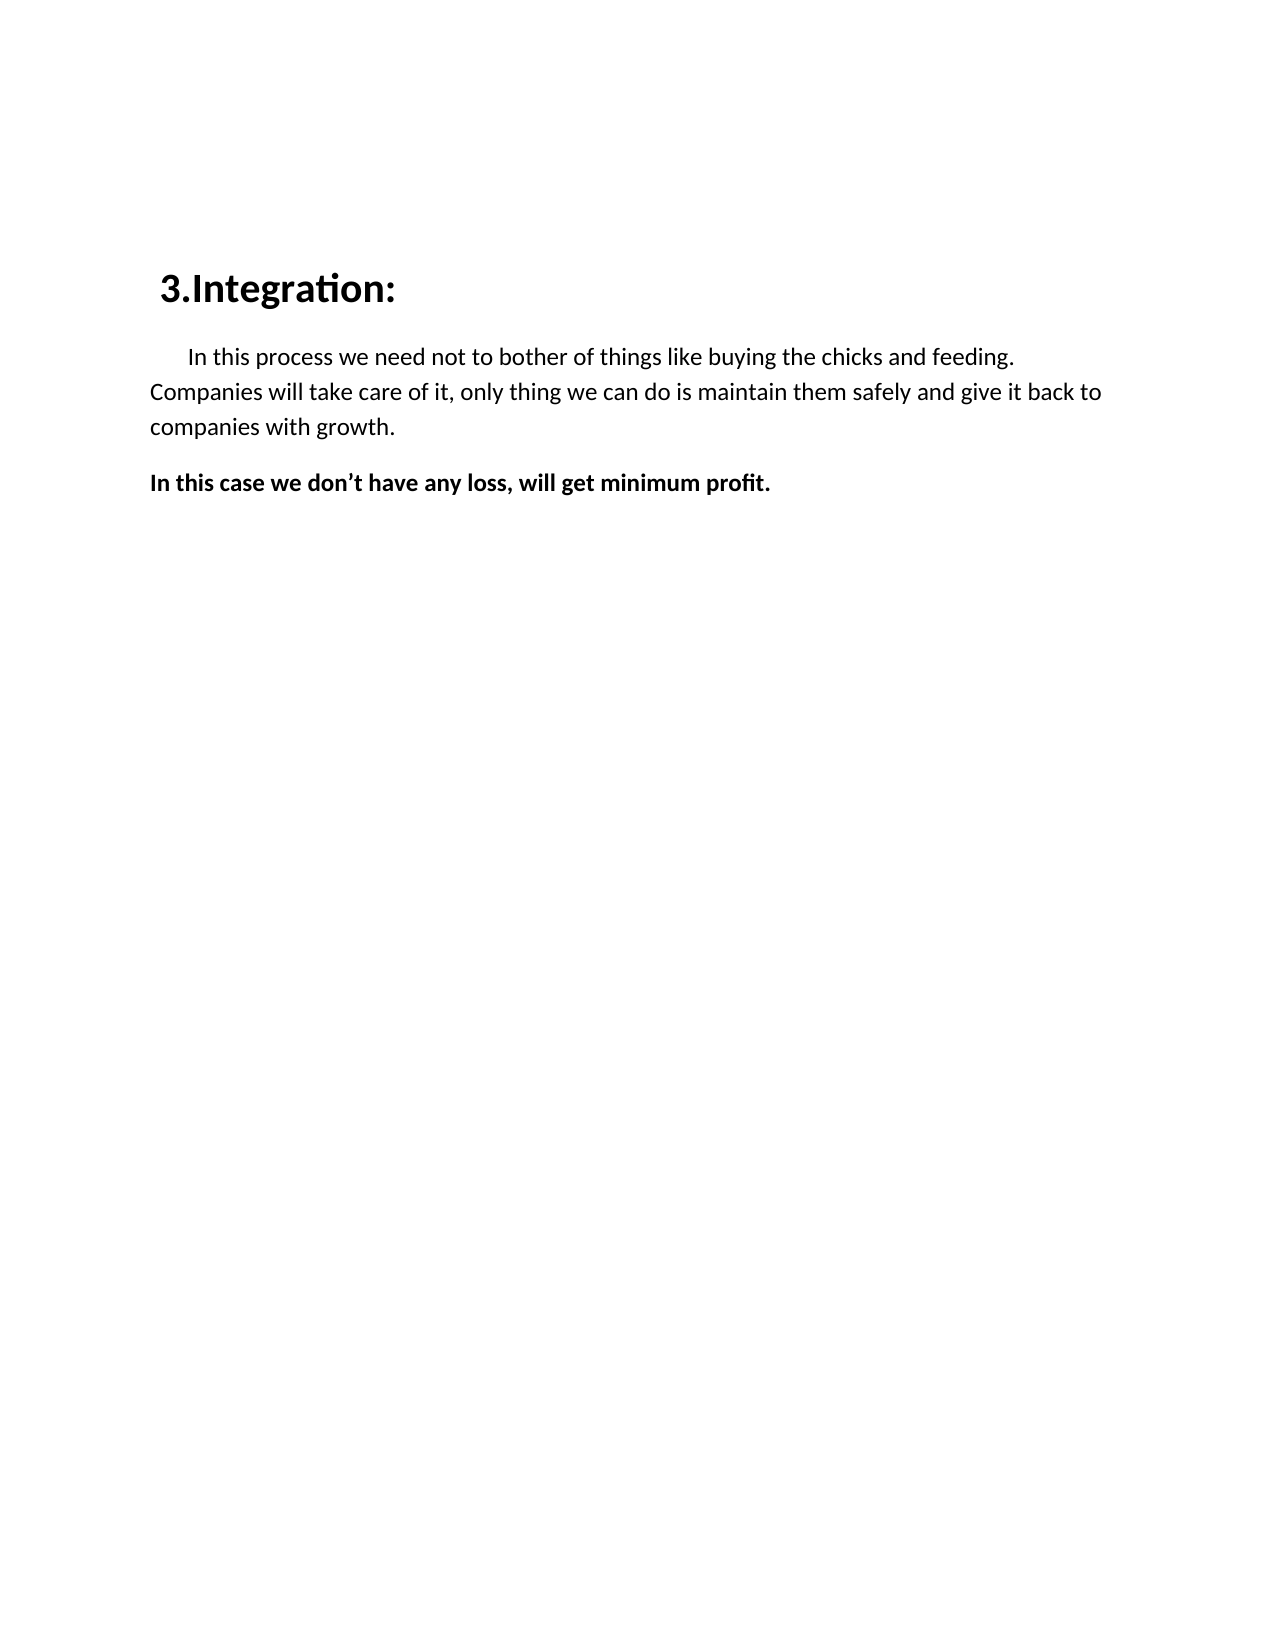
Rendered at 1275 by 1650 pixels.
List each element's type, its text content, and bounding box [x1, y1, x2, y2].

text 3.Integration: [150, 262, 1125, 312]
text In this case we don’t have any loss, will get minimum profit. [150, 467, 1125, 497]
text In this process we need not to bother of things like buying the chicks and feeding. Companies will take care of it, only thing we can do is maintain them safely and give it back to companies with growth. [150, 341, 1125, 441]
